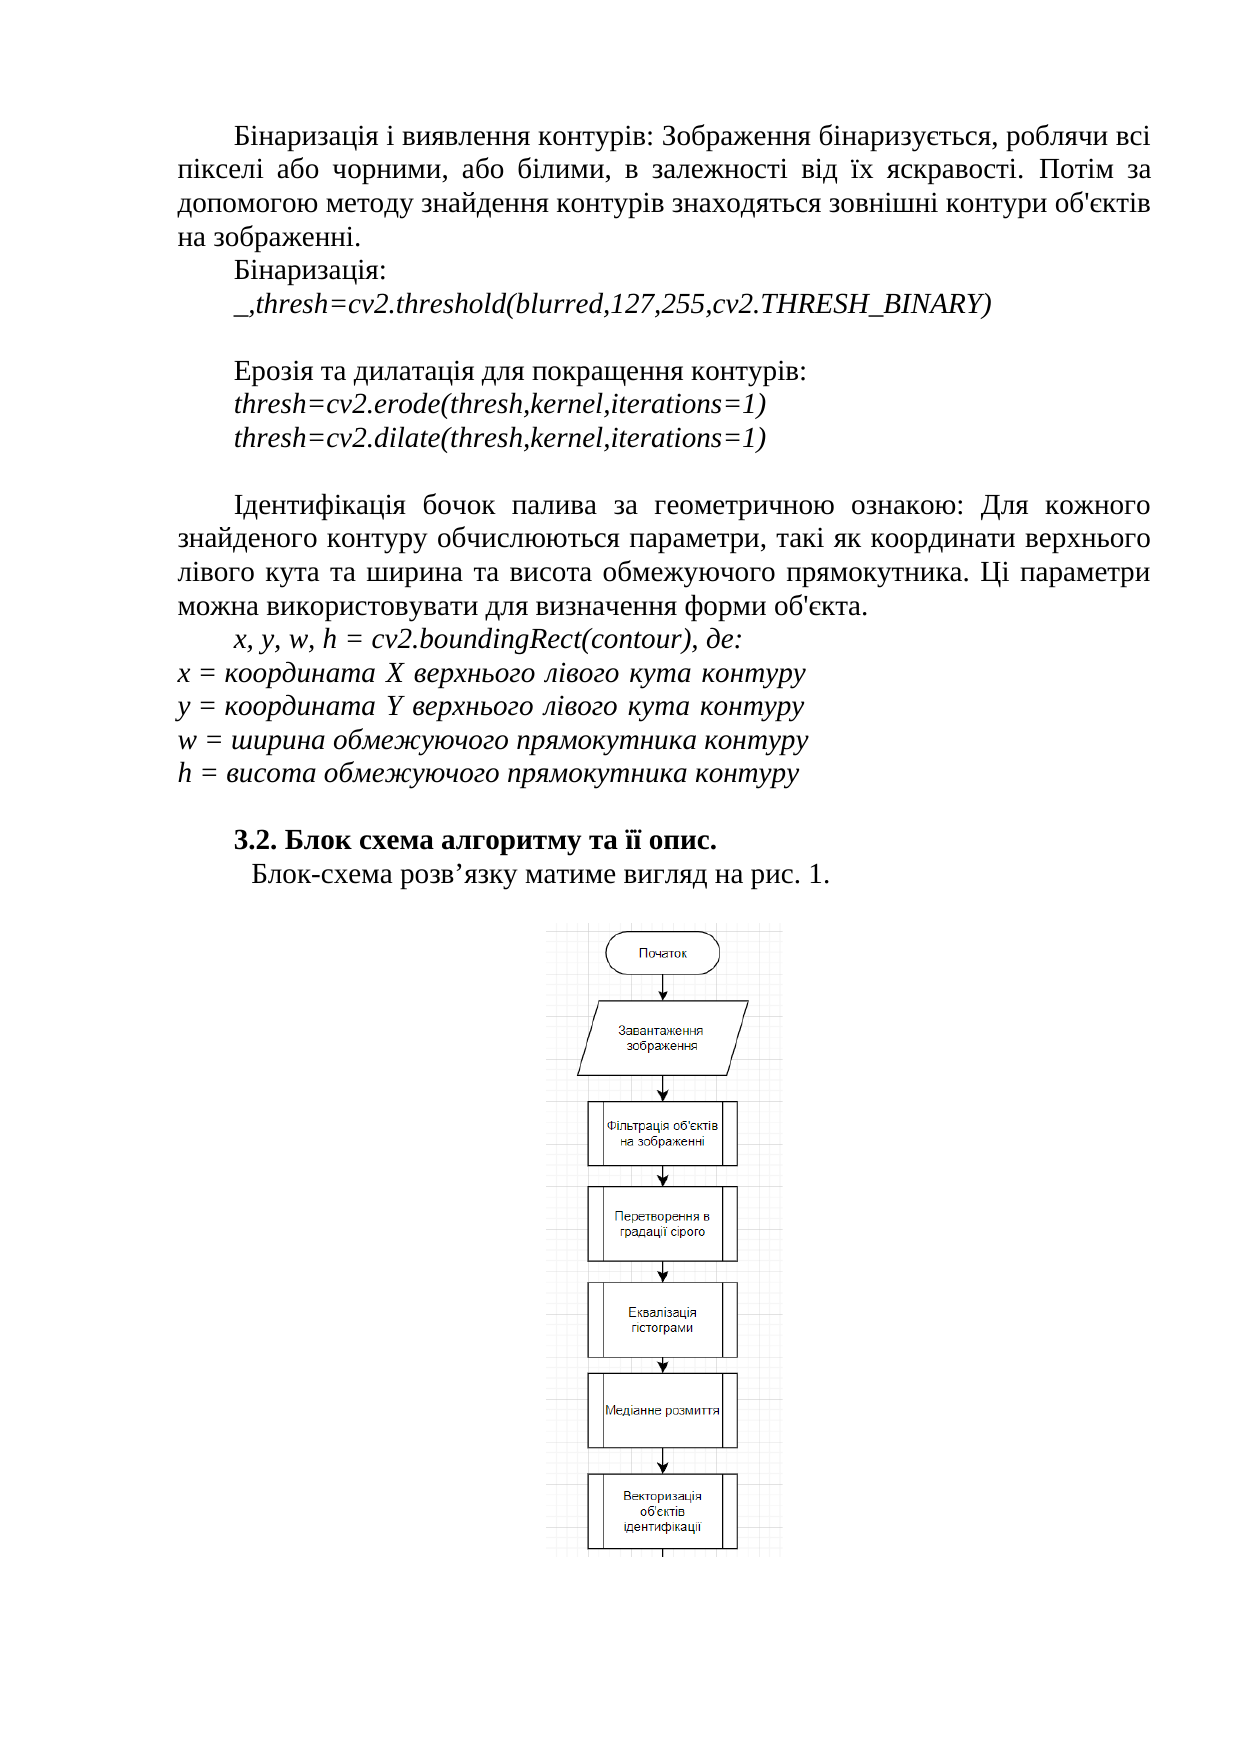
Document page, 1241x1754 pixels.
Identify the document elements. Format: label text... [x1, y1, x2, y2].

text h = висота обмежуючого прямокутника контуру [177, 755, 1152, 789]
text Ерозія та дилатація для покращення контурів: thresh=cv2.erode(thresh,kernel,iterations=1) thresh=cv2.dilate(thresh,kernel,iterations=1) [233, 353, 1152, 453]
text Блок-схема розв’язку матиме вигляд на рис. 1. [177, 856, 1152, 889]
text 3.2. Блок схема алгоритму та її опис. [233, 822, 1152, 856]
text Бінаризація і виявлення контурів: Зображення бінаризується, роблячи всі пікселі або чорними, або білими, в залежності від їх яскравості. Потім за допомогою методу знайдення контурів знаходяться зовнішні контури об'єктів на зображенні. [177, 118, 1152, 252]
text Бінаризація: _,thresh=cv2.threshold(blurred,127,255,cv2.THRESH_BINARY) [233, 252, 1152, 319]
text x = координата X верхнього лівого кута контуру [177, 655, 1152, 688]
text w = ширина обмежуючого прямокутника контуру [177, 722, 1152, 755]
text Ідентифікація бочок палива за геометричною ознакою: Для кожного знайденого контуру обчислюються параметри, такі як координати верхнього лівого кута та ширина та висота обмежуючого прямокутника. Ці параметри можна використовувати для визначення форми об'єкта. [177, 487, 1152, 621]
text x, y, w, h = cv2.boundingRect(contour), де: [177, 621, 1152, 655]
picture [546, 923, 783, 1557]
text y = координата Y верхнього лівого кута контуру [177, 688, 1152, 722]
